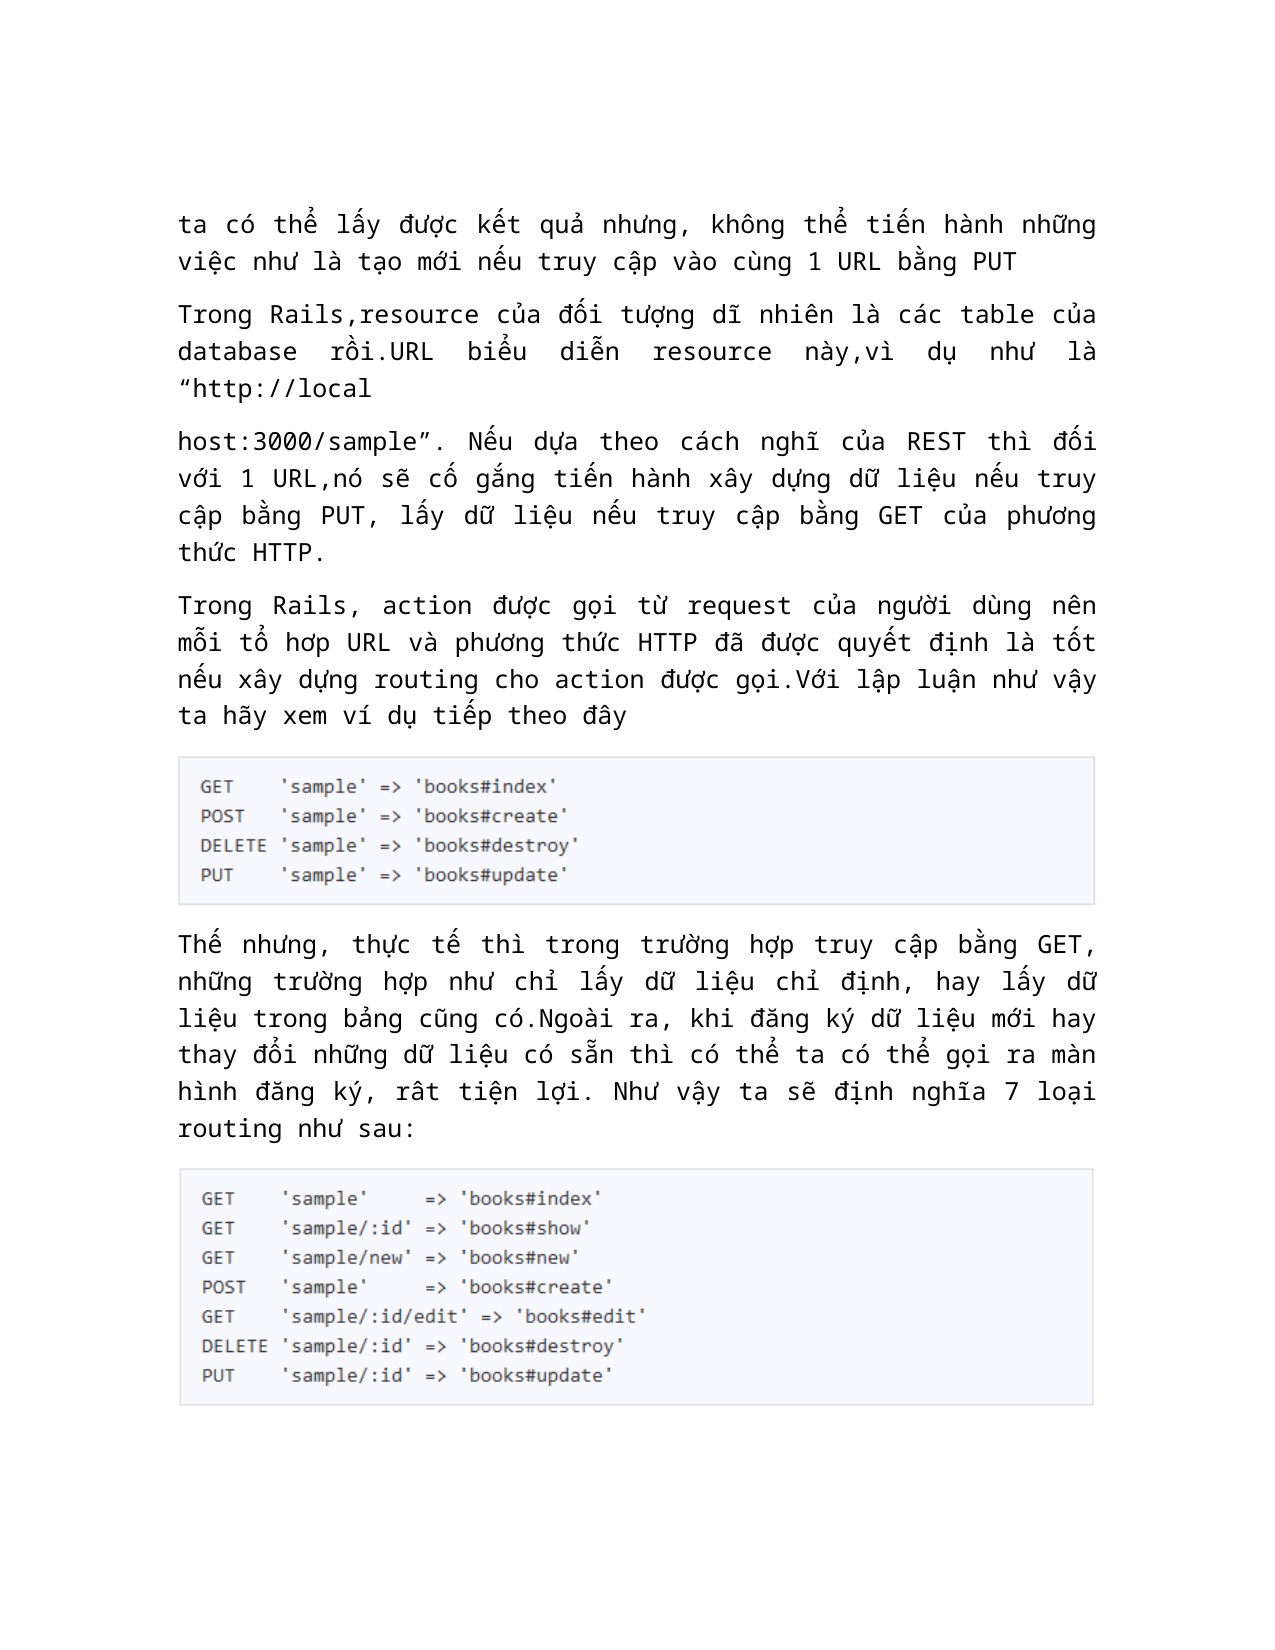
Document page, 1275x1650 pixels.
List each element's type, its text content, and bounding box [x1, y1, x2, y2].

text Thế nhưng, thực tế thì trong trường hợp truy cập bằng GET, những trường hợp như chỉ lấy dữ liệu chỉ định, hay lấy dữ liệu trong bảng cũng có.Ngoài ra, khi đăng ký dữ liệu mới hay thay đổi những dữ liệu có sẵn thì có thể ta có thể gọi ra màn hình đăng ký, rât tiện lợi. Như vậy ta sẽ định nghĩa 7 loại routing như sau: [177, 927, 1098, 1145]
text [177, 207, 1098, 278]
text host:3000/sample”. Nếu dựa theo cách nghĩ của REST thì đối với 1 URL,nó sẽ cố gắng tiến hành xây dựng dữ liệu nếu truy cập bằng PUT, lấy dữ liệu nếu truy cập bằng GET của phương thức HTTP. [177, 424, 1098, 568]
text Trong Rails,resource của đối tượng dĩ nhiên là các table của database rồi.URL biểu diễn resource này,vì dụ như là “http://local [177, 297, 1098, 404]
text Trong Rails, action được gọi từ request của người dùng nên mỗi tổ hơp URL và phương thức HTTP đã được quyết định là tốt nếu xây dựng routing cho action được gọi.Với lập luận như vậy ta hãy xem ví dụ tiếp theo đây [177, 588, 1098, 732]
picture [177, 1164, 1098, 1410]
picture [177, 751, 1098, 908]
